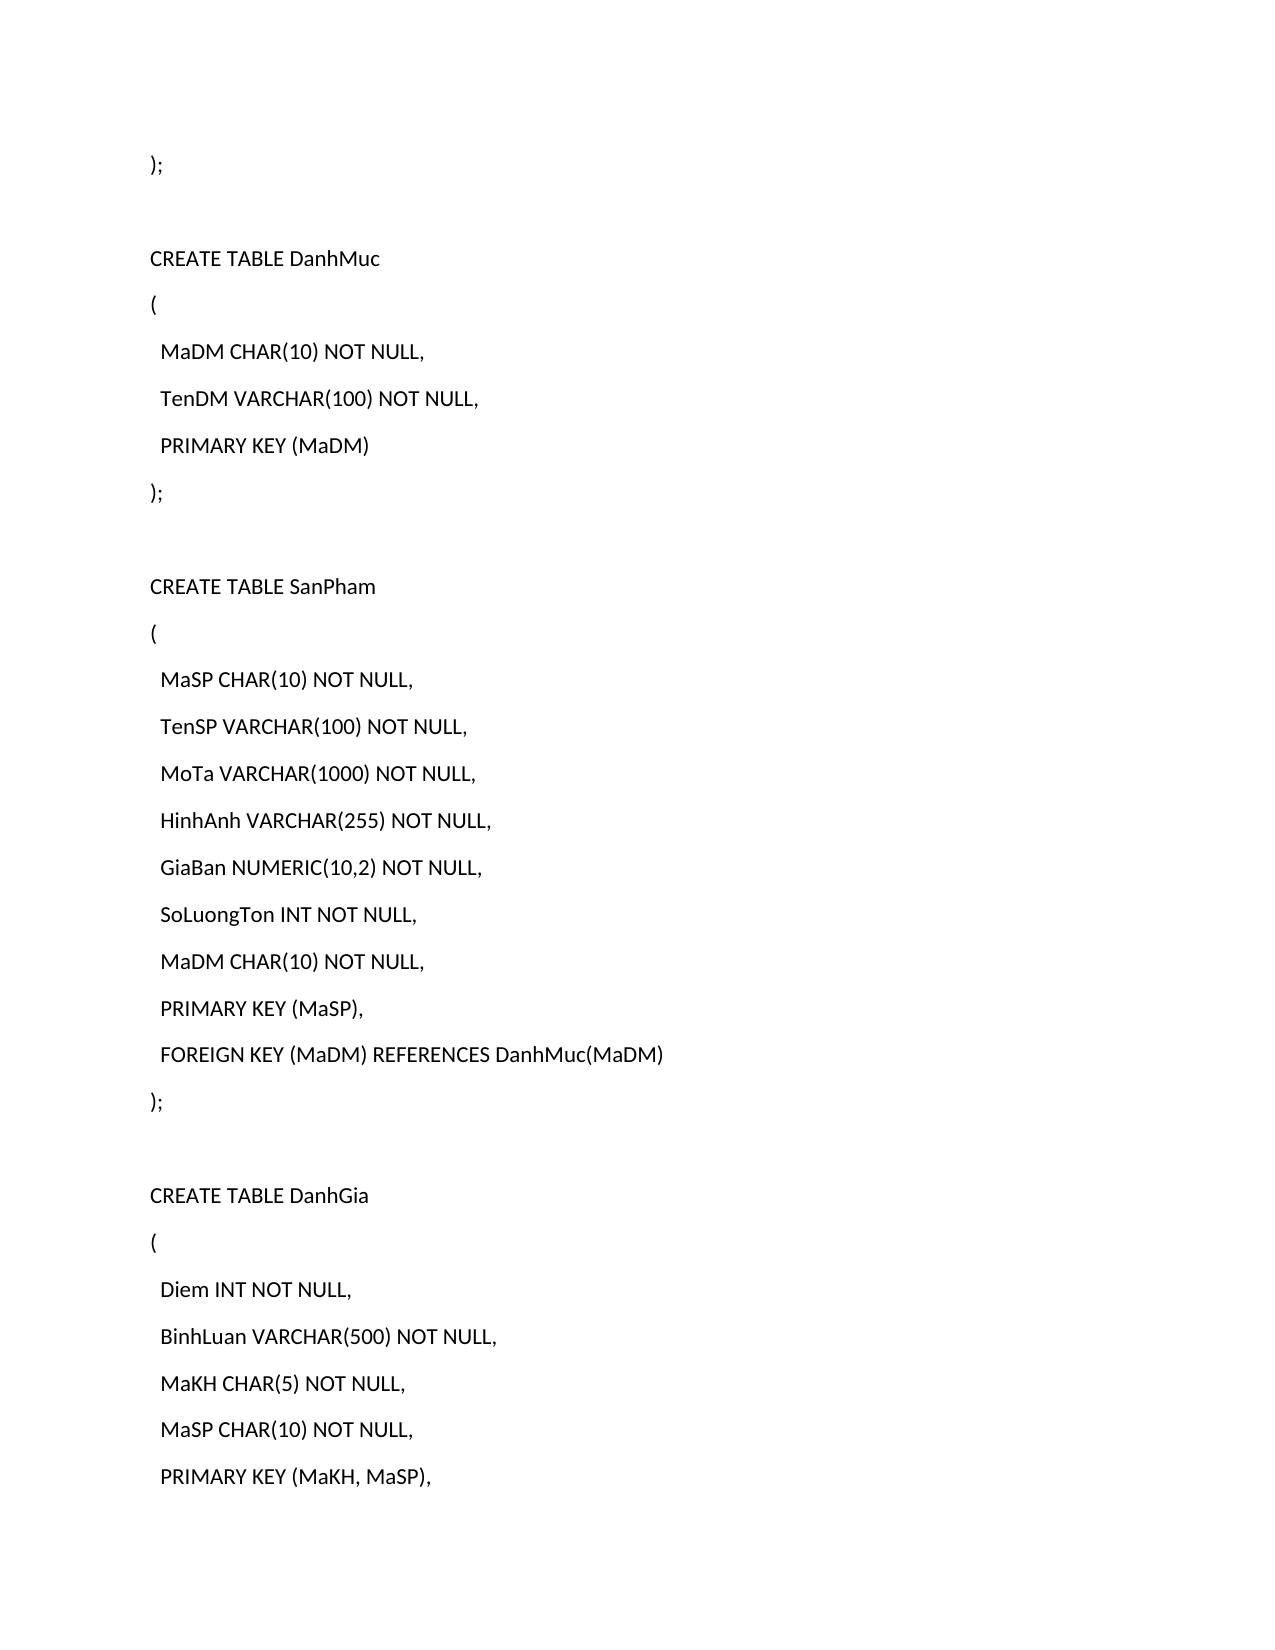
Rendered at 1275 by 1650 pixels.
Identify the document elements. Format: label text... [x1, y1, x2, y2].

text ( [150, 619, 1125, 647]
text ); [150, 1087, 1125, 1116]
text MaSP CHAR(10) NOT NULL, [150, 1416, 1125, 1444]
text CREATE TABLE DanhMuc [150, 244, 1125, 272]
text Diem INT NOT NULL, [150, 1275, 1125, 1303]
text ); [150, 150, 1125, 178]
text SoLuongTon INT NOT NULL, [150, 900, 1125, 928]
text ); [150, 478, 1125, 506]
text MaDM CHAR(10) NOT NULL, [150, 947, 1125, 975]
text PRIMARY KEY (MaDM) [150, 431, 1125, 459]
text ( [150, 1228, 1125, 1256]
text MoTa VARCHAR(1000) NOT NULL, [150, 759, 1125, 787]
text ( [150, 291, 1125, 319]
text MaDM CHAR(10) NOT NULL, [150, 337, 1125, 366]
text TenDM VARCHAR(100) NOT NULL, [150, 384, 1125, 412]
text TenSP VARCHAR(100) NOT NULL, [150, 712, 1125, 741]
text PRIMARY KEY (MaSP), [150, 994, 1125, 1022]
text FOREIGN KEY (MaDM) REFERENCES DanhMuc(MaDM) [150, 1041, 1125, 1069]
text HinhAnh VARCHAR(255) NOT NULL, [150, 806, 1125, 834]
text CREATE TABLE SanPham [150, 572, 1125, 600]
text BinhLuan VARCHAR(500) NOT NULL, [150, 1322, 1125, 1350]
text CREATE TABLE DanhGia [150, 1181, 1125, 1209]
text PRIMARY KEY (MaKH, MaSP), [150, 1462, 1125, 1491]
text MaKH CHAR(5) NOT NULL, [150, 1369, 1125, 1397]
text GiaBan NUMERIC(10,2) NOT NULL, [150, 853, 1125, 881]
text MaSP CHAR(10) NOT NULL, [150, 666, 1125, 694]
